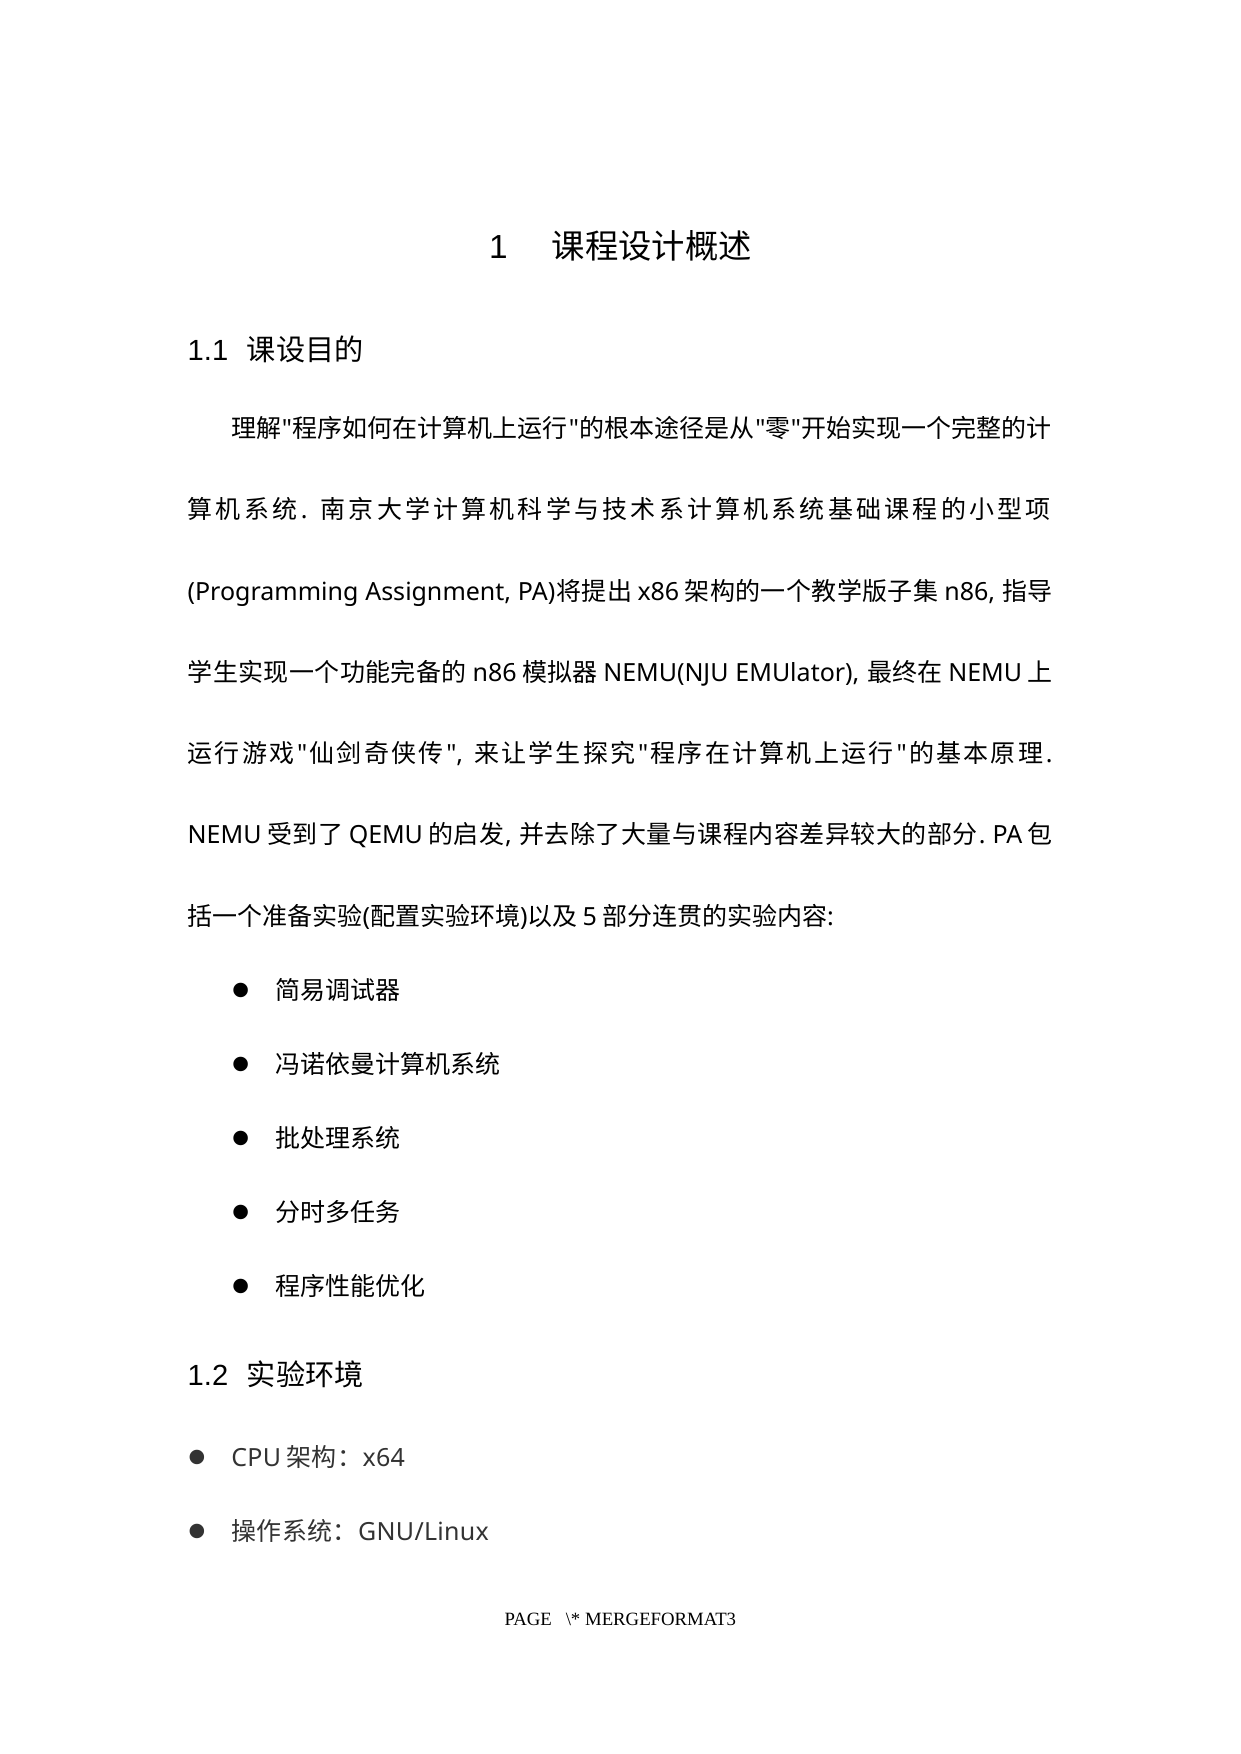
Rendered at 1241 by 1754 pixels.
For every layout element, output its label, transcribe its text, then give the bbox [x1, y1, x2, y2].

list 操作系统：GNU/Linux [187, 1497, 1053, 1562]
subtitle 课设目的 [187, 327, 1028, 369]
list 分时多任务 [231, 1178, 1053, 1243]
subtitle 实验环境 [187, 1351, 1028, 1393]
subtitle 课程设计概述 [187, 212, 1053, 277]
list 批处理系统 [231, 1104, 1053, 1169]
list 冯诺依曼计算机系统 [231, 1030, 1053, 1095]
list 程序性能优化 [231, 1252, 1053, 1317]
list 简易调试器 [231, 956, 1053, 1021]
list CPU架构：x64 [187, 1423, 1053, 1488]
text 理解"程序如何在计算机上运行"的根本途径是从"零"开始实现一个完整的计算机系统. 南京大学计算机科学与技术系计算机系统基础课程的小型项(Programming Assignment, PA)将提出x86架构的一个教学版子集n86, 指导学生实现一个功能完备的n86模拟器NEMU(NJU EMUlator), 最终在NEMU上运行游戏"仙剑奇侠传", 来让学生探究"程序在计算机上运行"的基本原理. NEMU受到了QEMU的启发, 并去除了大量与课程内容差异较大的部分. PA包括一个准备实验(配置实验环境)以及5部分连贯的实验内容: [187, 394, 1053, 947]
